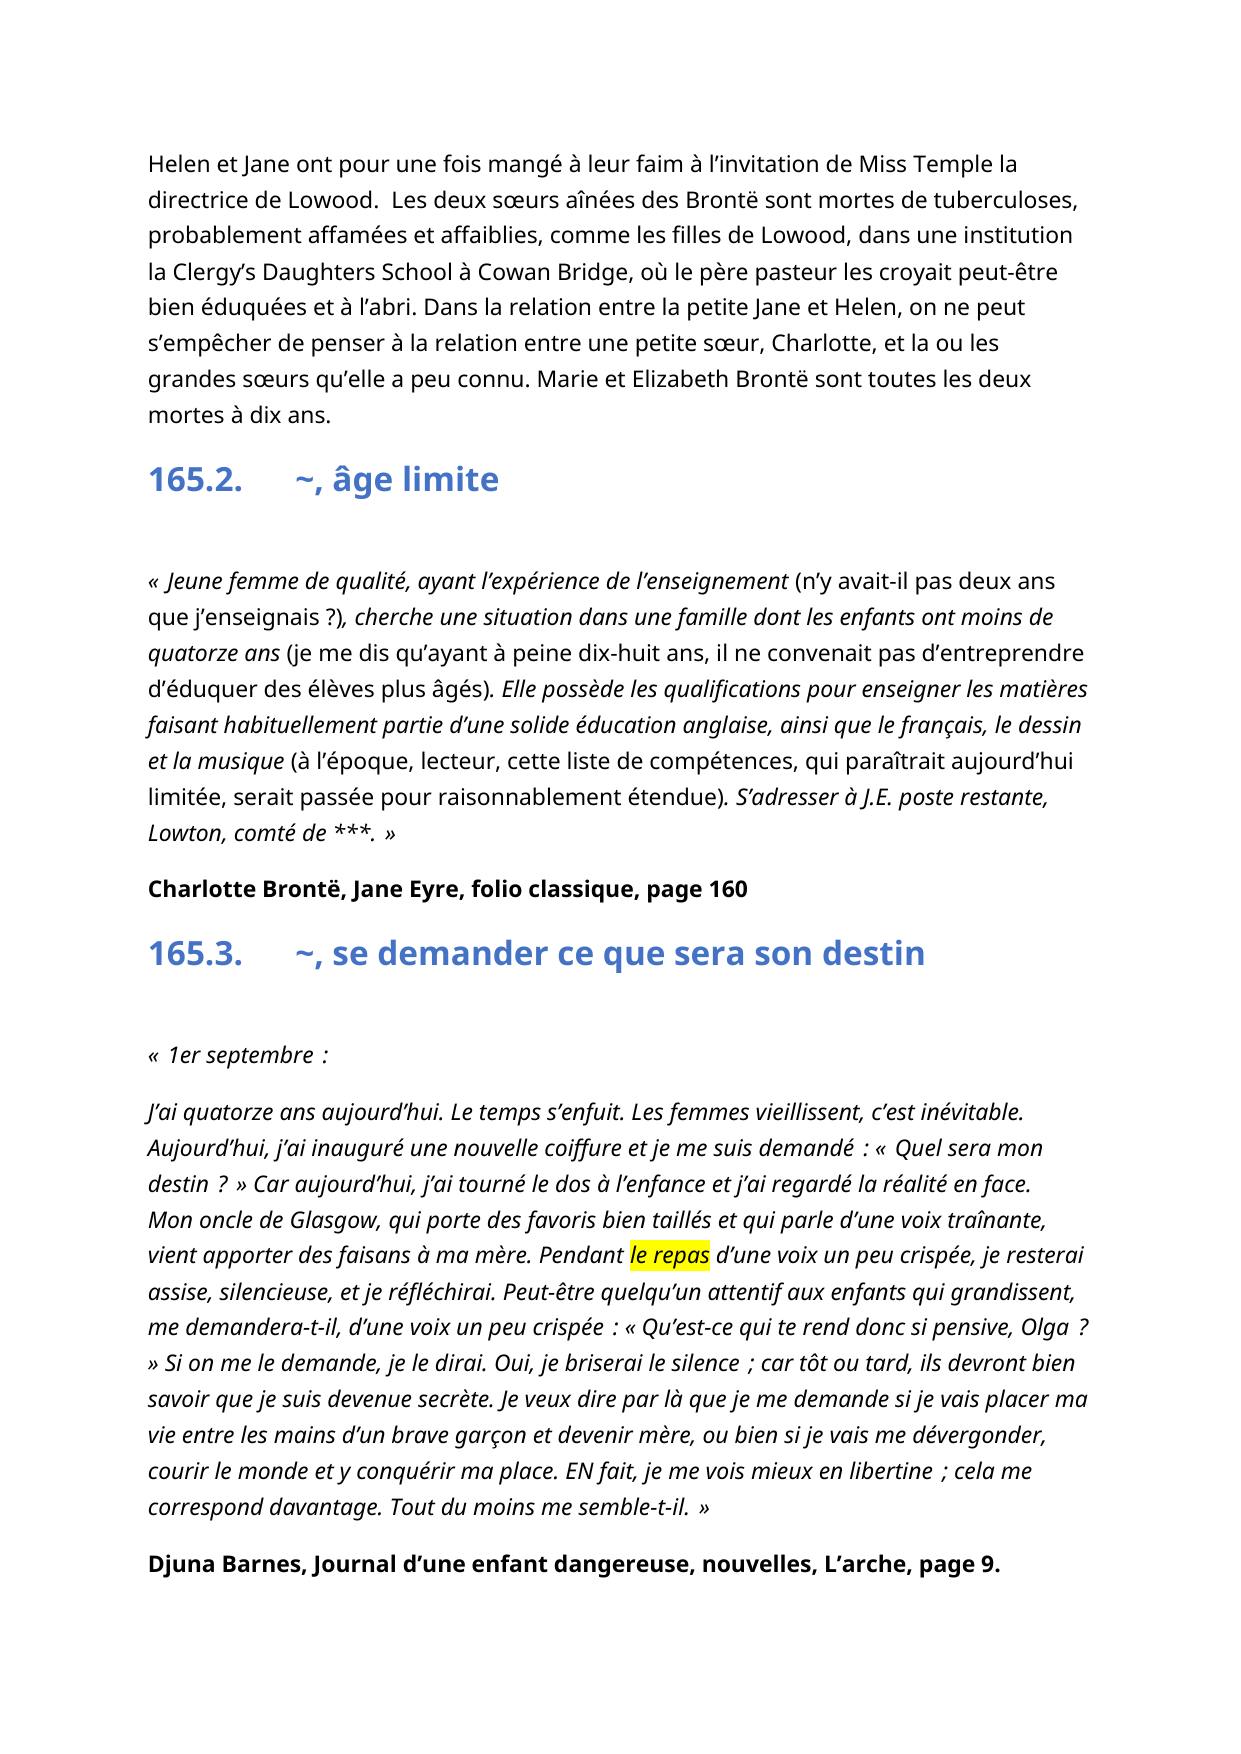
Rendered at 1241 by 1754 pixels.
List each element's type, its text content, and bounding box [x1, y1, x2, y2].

subtitle ~, se demander ce que sera son destin [148, 930, 1093, 975]
text « 1er septembre : [148, 1039, 1093, 1070]
text Djuna Barnes, Journal d’une enfant dangereuse, nouvelles, L’arche, page 9. [148, 1548, 1093, 1579]
text J’ai quatorze ans aujourd’hui. Le temps s’enfuit. Les femmes vieillissent, c’est inévitable. Aujourd’hui, j’ai inauguré une nouvelle coiffure et je me suis demandé : « Quel sera mon destin ? » Car aujourd’hui, j’ai tourné le dos à l’enfance et j’ai regardé la réalité en face. Mon oncle de Glasgow, qui porte des favoris bien taillés et qui parle d’une voix traînante, vient apporter des faisans à ma mère. Pendant le repas d’une voix un peu crispée, je resterai assise, silencieuse, et je réfléchirai. Peut-être quelqu’un attentif aux enfants qui grandissent, me demandera-t-il, d’une voix un peu crispée : « Qu’est-ce qui te rend donc si pensive, Olga ? » Si on me le demande, je le dirai. Oui, je briserai le silence ; car tôt ou tard, ils devront bien savoir que je suis devenue secrète. Je veux dire par là que je me demande si je vais placer ma vie entre les mains d’un brave garçon et devenir mère, ou bien si je vais me dévergonder, courir le monde et y conquérir ma place. EN fait, je me vois mieux en libertine ; cela me correspond davantage. Tout du moins me semble-t-il. » [148, 1096, 1093, 1522]
subtitle ~, âge limite [148, 456, 1093, 501]
text Helen et Jane ont pour une fois mangé à leur faim à l’invitation de Miss Temple la directrice de Lowood. Les deux sœurs aînées des Brontë sont mortes de tuberculoses, probablement affamées et affaiblies, comme les filles de Lowood, dans une institution la Clergy’s Daughters School à Cowan Bridge, où le père pasteur les croyait peut-être bien éduquées et à l’abri. Dans la relation entre la petite Jane et Helen, on ne peut s’empêcher de penser à la relation entre une petite sœur, Charlotte, et la ou les grandes sœurs qu’elle a peu connu. Marie et Elizabeth Brontë sont toutes les deux mortes à dix ans. [148, 148, 1093, 430]
text « Jeune femme de qualité, ayant l’expérience de l’enseignement (n’y avait-il pas deux ans que j’enseignais ?), cherche une situation dans une famille dont les enfants ont moins de quatorze ans (je me dis qu’ayant à peine dix-huit ans, il ne convenait pas d’entreprendre d’éduquer des élèves plus âgés). Elle possède les qualifications pour enseigner les matières faisant habituellement partie d’une solide éducation anglaise, ainsi que le français, le dessin et la musique (à l’époque, lecteur, cette liste de compétences, qui paraîtrait aujourd’hui limitée, serait passée pour raisonnablement étendue). S’adresser à J.E. poste restante, Lowton, comté de ***. » [148, 565, 1093, 848]
text Charlotte Brontë, Jane Eyre, folio classique, page 160 [148, 873, 1093, 904]
